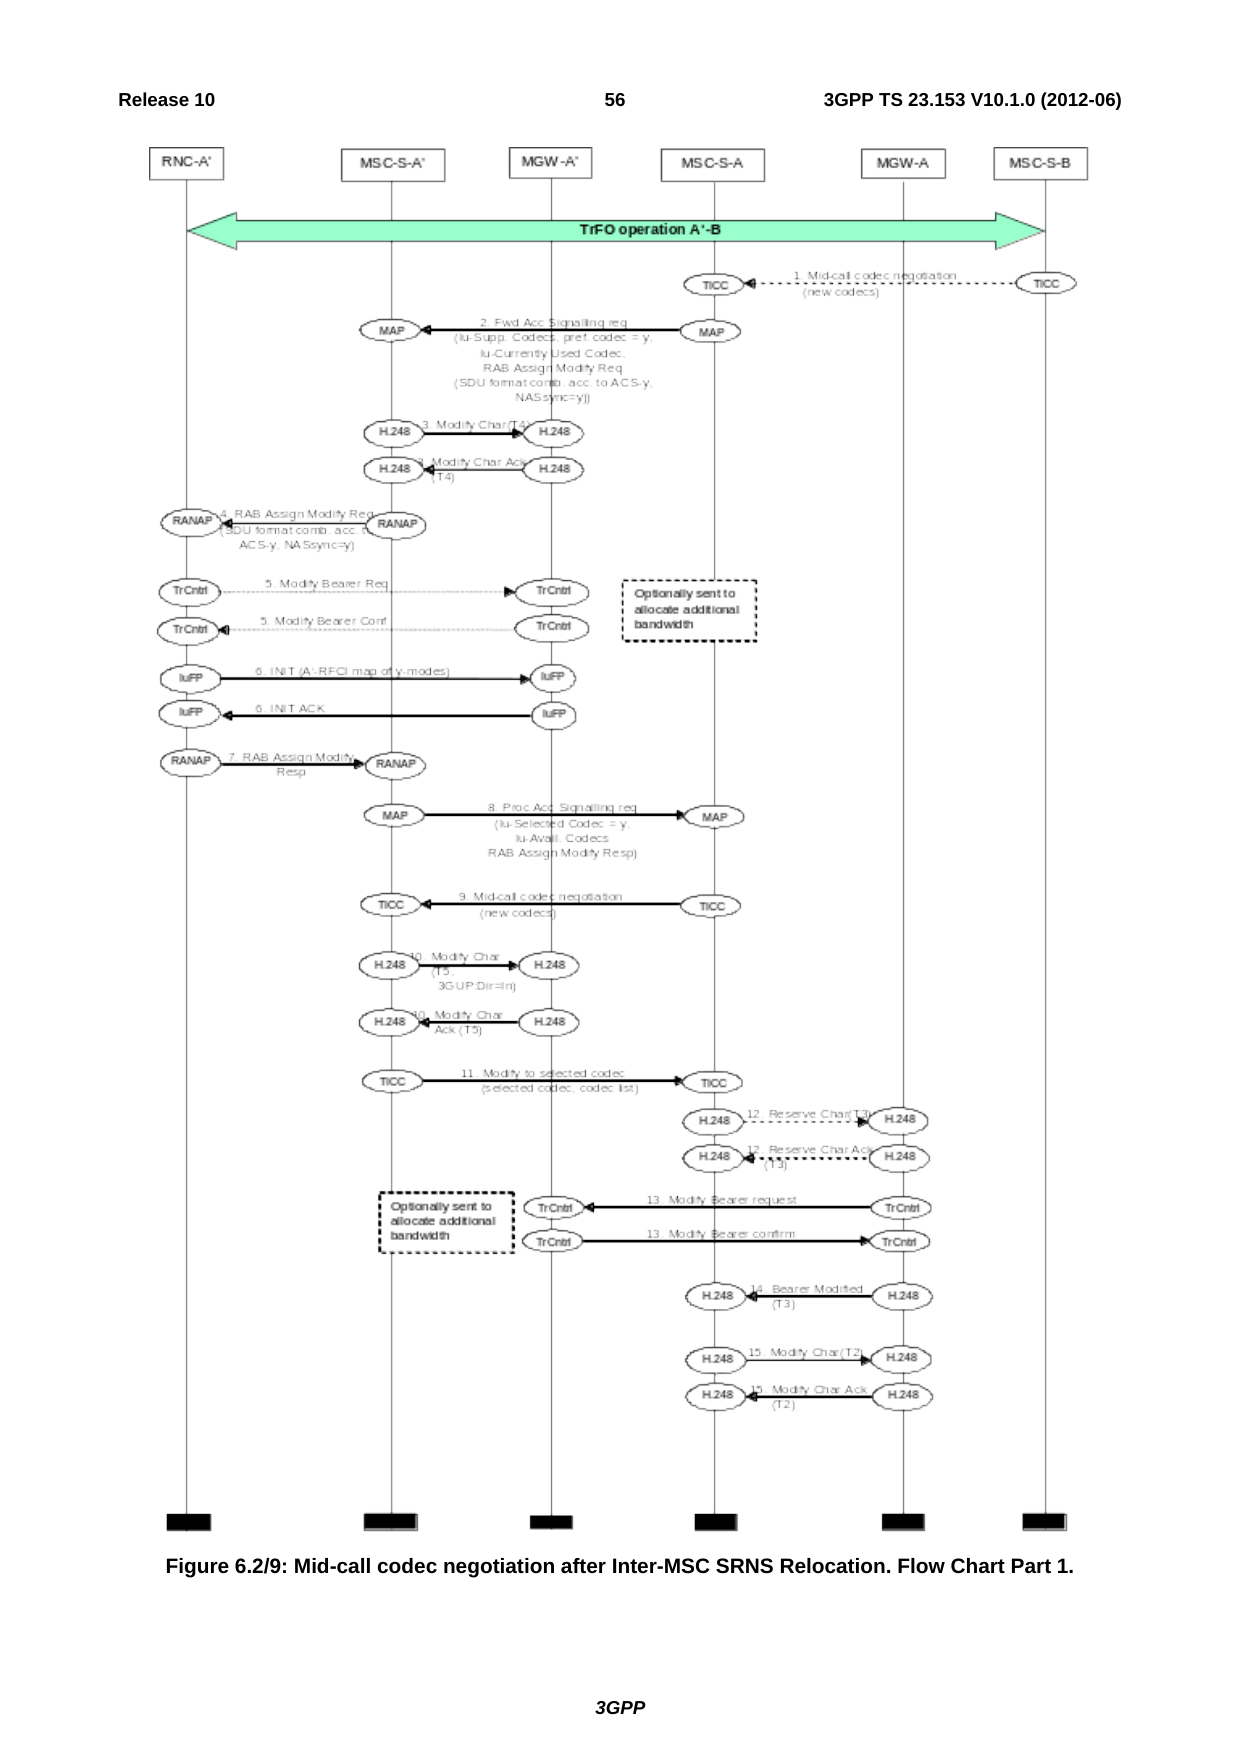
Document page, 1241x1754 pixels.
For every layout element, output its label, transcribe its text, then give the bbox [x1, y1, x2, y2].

text Figure 6.2/9: Mid-call codec negotiation after Inter-MSC SRNS Relocation. Flow Chart Part 1. [118, 1553, 1122, 1577]
